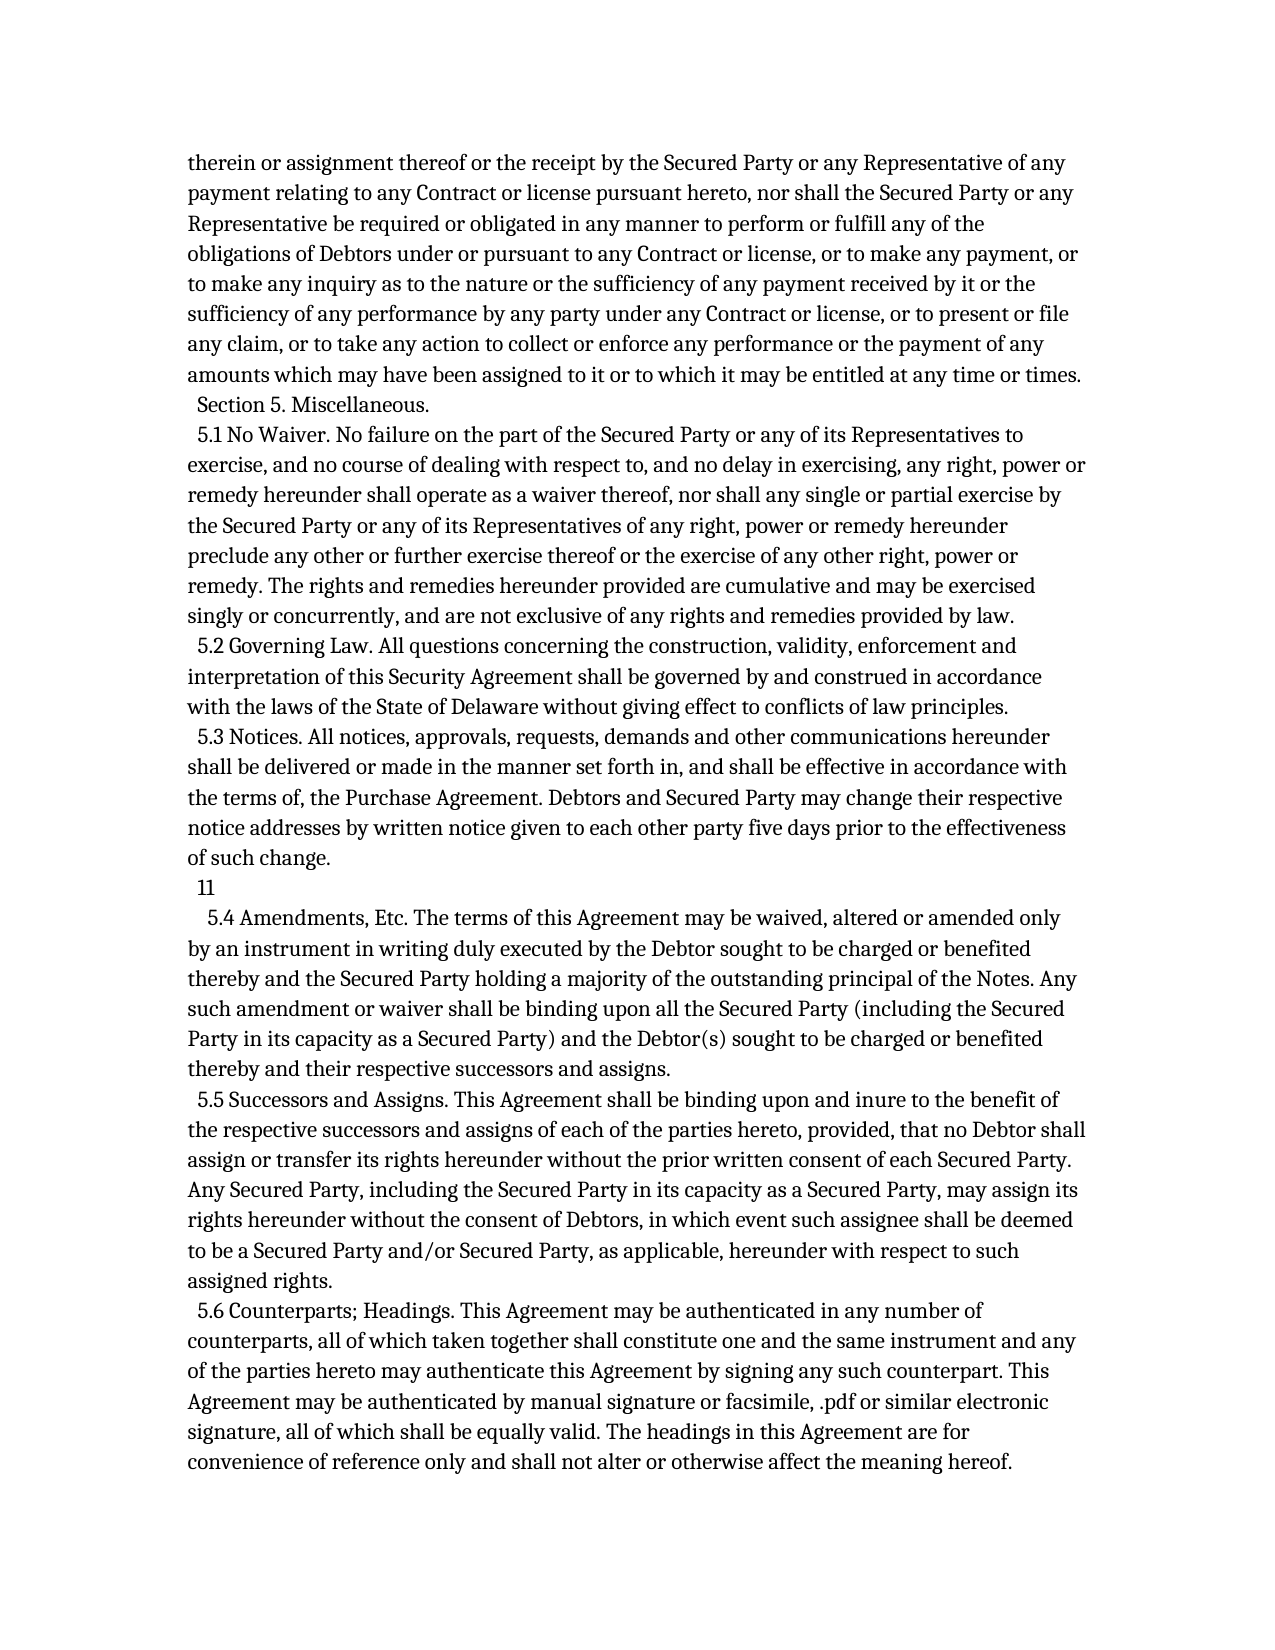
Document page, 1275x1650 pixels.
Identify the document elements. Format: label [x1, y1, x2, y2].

text [187, 150, 1087, 1475]
